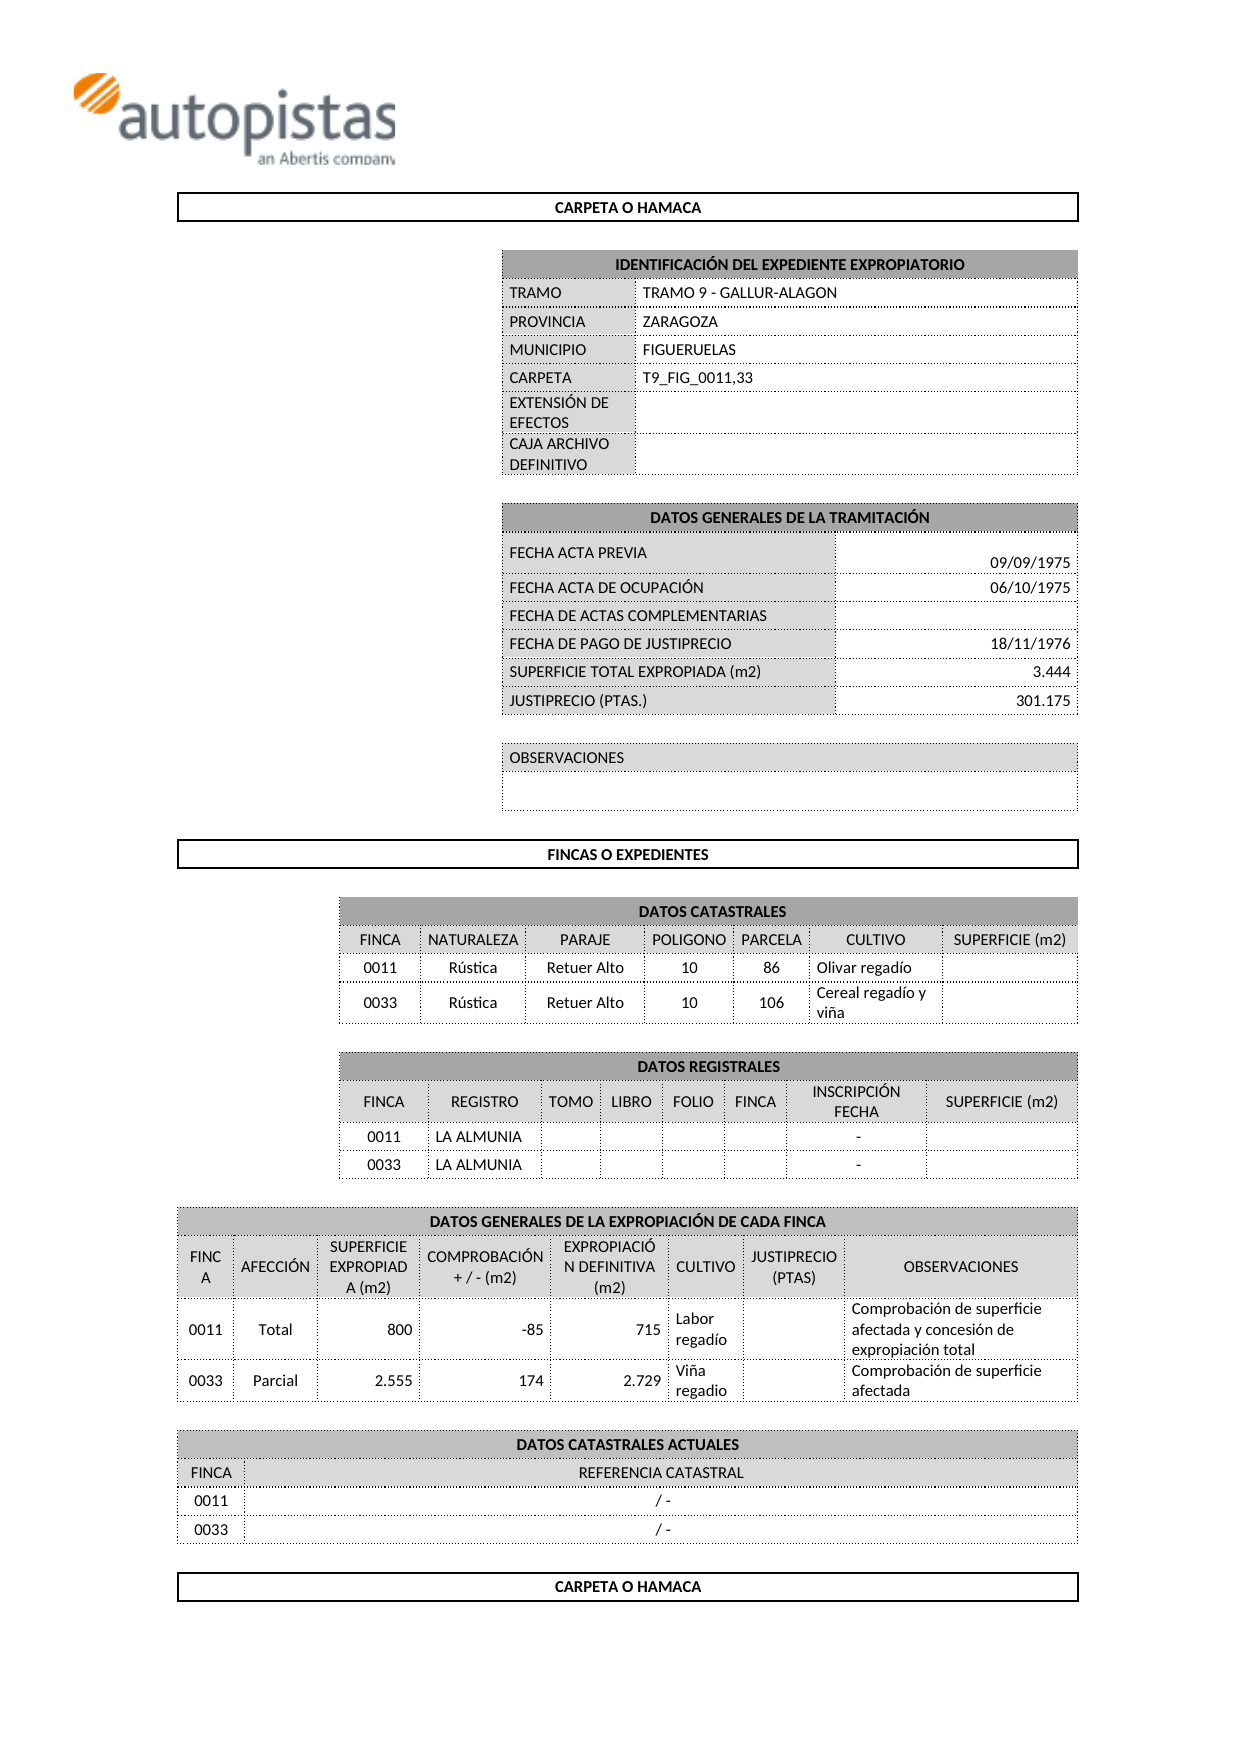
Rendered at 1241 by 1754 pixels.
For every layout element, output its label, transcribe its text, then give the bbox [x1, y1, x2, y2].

table_cell [835, 601, 1078, 629]
table_cell PARAJE [526, 925, 645, 953]
table_cell 0011 [178, 1298, 233, 1359]
table_cell [926, 1150, 1078, 1178]
table_cell FINCA [724, 1080, 787, 1122]
table_cell LIBRO [600, 1080, 662, 1122]
table_cell 0033 [340, 981, 421, 1023]
table_cell SUPERFICIE (m2) [926, 1080, 1078, 1122]
table_cell [600, 1122, 662, 1150]
table_header DATOS REGISTRALES [340, 1052, 1078, 1080]
table_cell INSCRIPCIÓN FECHA [787, 1080, 926, 1122]
table_header DATOS CATASTRALES ACTUALES [178, 1430, 1078, 1458]
table_cell Cereal regadío y viña [809, 981, 942, 1023]
table_cell Comprobación de superficie afectada [844, 1359, 1078, 1401]
table_cell [600, 1150, 662, 1178]
table_cell PROVINCIA [502, 306, 635, 334]
table_cell FECHA DE ACTAS COMPLEMENTARIAS [502, 601, 835, 629]
table_cell 10 [645, 981, 734, 1023]
table_cell [662, 1150, 724, 1178]
table_cell POLIGONO [645, 925, 734, 953]
table_cell REFERENCIA CATASTRAL [244, 1458, 1078, 1486]
table_header CARPETA O HAMACA [179, 1574, 1077, 1600]
table_cell PARCELA [734, 925, 809, 953]
table_cell NATURALEZA [421, 925, 526, 953]
table_cell - [787, 1150, 926, 1178]
table_cell [541, 1150, 600, 1178]
table_header [902, 743, 1078, 771]
table_cell Viña regadio [668, 1359, 744, 1401]
table_cell - [787, 1122, 926, 1150]
table_cell Parcial [233, 1359, 317, 1401]
table_cell 3.444 [835, 658, 1078, 686]
table_cell [635, 433, 1078, 474]
table_cell FOLIO [662, 1080, 724, 1122]
table_cell SUPERFICIE TOTAL EXPROPIADA (m2) [502, 658, 835, 686]
table_cell [942, 953, 1078, 981]
table_cell T9_FIG_0011,33 [635, 363, 1078, 391]
table_cell SUPERFICIE EXPROPIADA (m2) [317, 1235, 420, 1297]
table_cell / - [244, 1515, 1078, 1543]
table_cell [744, 1359, 844, 1401]
table_cell 2.555 [317, 1359, 420, 1401]
table_cell Total [233, 1298, 317, 1359]
table_cell 106 [734, 981, 809, 1023]
table_cell EXTENSIÓN DE EFECTOS [502, 391, 635, 432]
table_cell JUSTIPRECIO (PTAS) [744, 1235, 844, 1297]
table_header DATOS GENERALES DE LA EXPROPIACIÓN DE CADA FINCA [178, 1207, 1078, 1235]
table_cell SUPERFICIE (m2) [942, 925, 1078, 953]
table_cell 18/11/1976 [835, 629, 1078, 657]
table_cell [744, 1298, 844, 1359]
table_header CARPETA O HAMACA [179, 194, 1077, 220]
table_cell TRAMO 9 - GALLUR-ALAGON [635, 278, 1078, 306]
table_cell 0011 [340, 953, 421, 981]
table_cell 0033 [178, 1359, 233, 1401]
table_cell [635, 391, 1078, 432]
table_cell 10 [645, 953, 734, 981]
table_cell 0011 [178, 1486, 244, 1514]
table_cell [502, 771, 1078, 810]
table_header DATOS CATASTRALES [340, 897, 1078, 925]
table_cell FECHA DE PAGO DE JUSTIPRECIO [502, 629, 835, 657]
table_cell 0011 [340, 1122, 428, 1150]
table_cell Retuer Alto [526, 981, 645, 1023]
table_cell 09/09/1975 [835, 531, 1078, 573]
table_header FINCAS O EXPEDIENTES [179, 841, 1077, 867]
table_cell 715 [551, 1298, 668, 1359]
table_cell [724, 1122, 787, 1150]
table_cell 0033 [178, 1515, 244, 1543]
table_cell CAJA ARCHIVO DEFINITIVO [502, 433, 635, 474]
table_cell 0033 [340, 1150, 428, 1178]
table_cell FECHA ACTA PREVIA [502, 531, 835, 573]
table_cell FIGUERUELAS [635, 335, 1078, 363]
table_cell Labor regadío [668, 1298, 744, 1359]
table_cell 174 [420, 1359, 551, 1401]
table_cell [662, 1122, 724, 1150]
table_cell FINCA [340, 925, 421, 953]
table_cell FINCA [178, 1458, 244, 1486]
table_cell CULTIVO [809, 925, 942, 953]
table_cell MUNICIPIO [502, 335, 635, 363]
table_cell 800 [317, 1298, 420, 1359]
table_cell Retuer Alto [526, 953, 645, 981]
table_cell FINCA [178, 1235, 233, 1297]
table_cell 86 [734, 953, 809, 981]
table_cell [541, 1122, 600, 1150]
table_cell LA ALMUNIA [428, 1150, 541, 1178]
table_cell 2.729 [551, 1359, 668, 1401]
table_cell ZARAGOZA [635, 306, 1078, 334]
table_cell 301.175 [835, 686, 1078, 714]
table_cell COMPROBACIÓN + / - (m2) [420, 1235, 551, 1297]
table_cell REGISTRO [428, 1080, 541, 1122]
table_cell Rústica [421, 953, 526, 981]
table_cell TOMO [541, 1080, 600, 1122]
table_cell -85 [420, 1298, 551, 1359]
table_header OBSERVACIONES [502, 743, 902, 771]
table_header IDENTIFICACIÓN DEL EXPEDIENTE EXPROPIATORIO [502, 250, 1078, 278]
table_cell JUSTIPRECIO (PTAS.) [502, 686, 835, 714]
table_cell [942, 981, 1078, 1023]
table_cell CARPETA [502, 363, 635, 391]
table_cell CULTIVO [668, 1235, 744, 1297]
table_cell 06/10/1975 [835, 573, 1078, 601]
table_cell [724, 1150, 787, 1178]
table_cell OBSERVACIONES [844, 1235, 1078, 1297]
table_cell FINCA [340, 1080, 428, 1122]
table_cell [926, 1122, 1078, 1150]
table_cell EXPROPIACIÓN DEFINITIVA (m2) [551, 1235, 668, 1297]
table_cell Olivar regadío [809, 953, 942, 981]
table_cell LA ALMUNIA [428, 1122, 541, 1150]
table_cell TRAMO [502, 278, 635, 306]
table_cell / - [244, 1486, 1078, 1514]
table_cell Rústica [421, 981, 526, 1023]
table_cell FECHA ACTA DE OCUPACIÓN [502, 573, 835, 601]
table_header DATOS GENERALES DE LA TRAMITACIÓN [502, 503, 1078, 531]
table_cell AFECCIÓN [233, 1235, 317, 1297]
table_cell Comprobación de superficie afectada y concesión de expropiación total [844, 1298, 1078, 1359]
